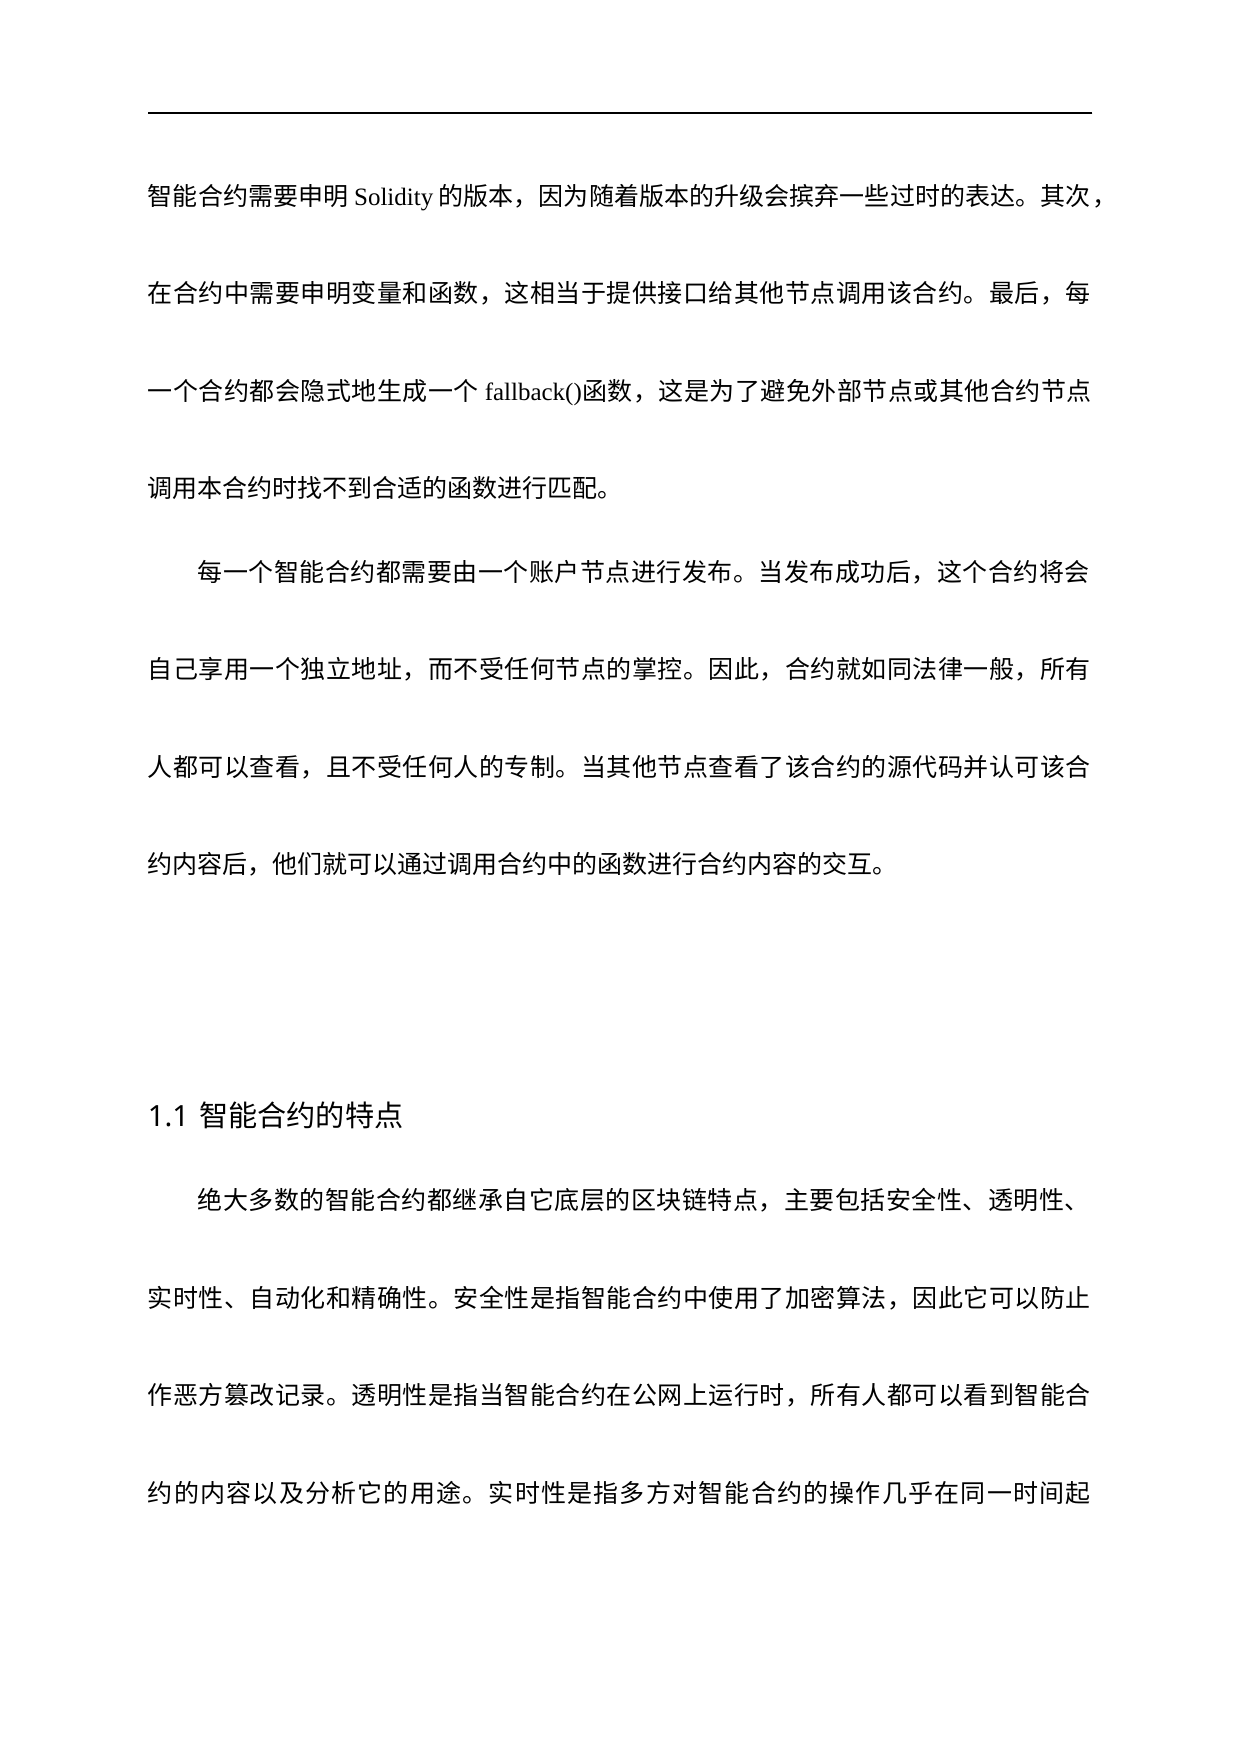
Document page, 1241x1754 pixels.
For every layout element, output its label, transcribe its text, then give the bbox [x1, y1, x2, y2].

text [148, 1168, 1092, 1525]
text 每一个智能合约都需要由一个账户节点进行发布。当发布成功后，这个合约将会自己享用一个独立地址，而不受任何节点的掌控。因此，合约就如同法律一般，所有人都可以查看，且不受任何人的专制。当其他节点查看了该合约的源代码并认可该合约内容后，他们就可以通过调用合约中的函数进行合约内容的交互。 [148, 538, 1092, 895]
list 智能合约的特点 [148, 1083, 1092, 1148]
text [148, 162, 1092, 519]
